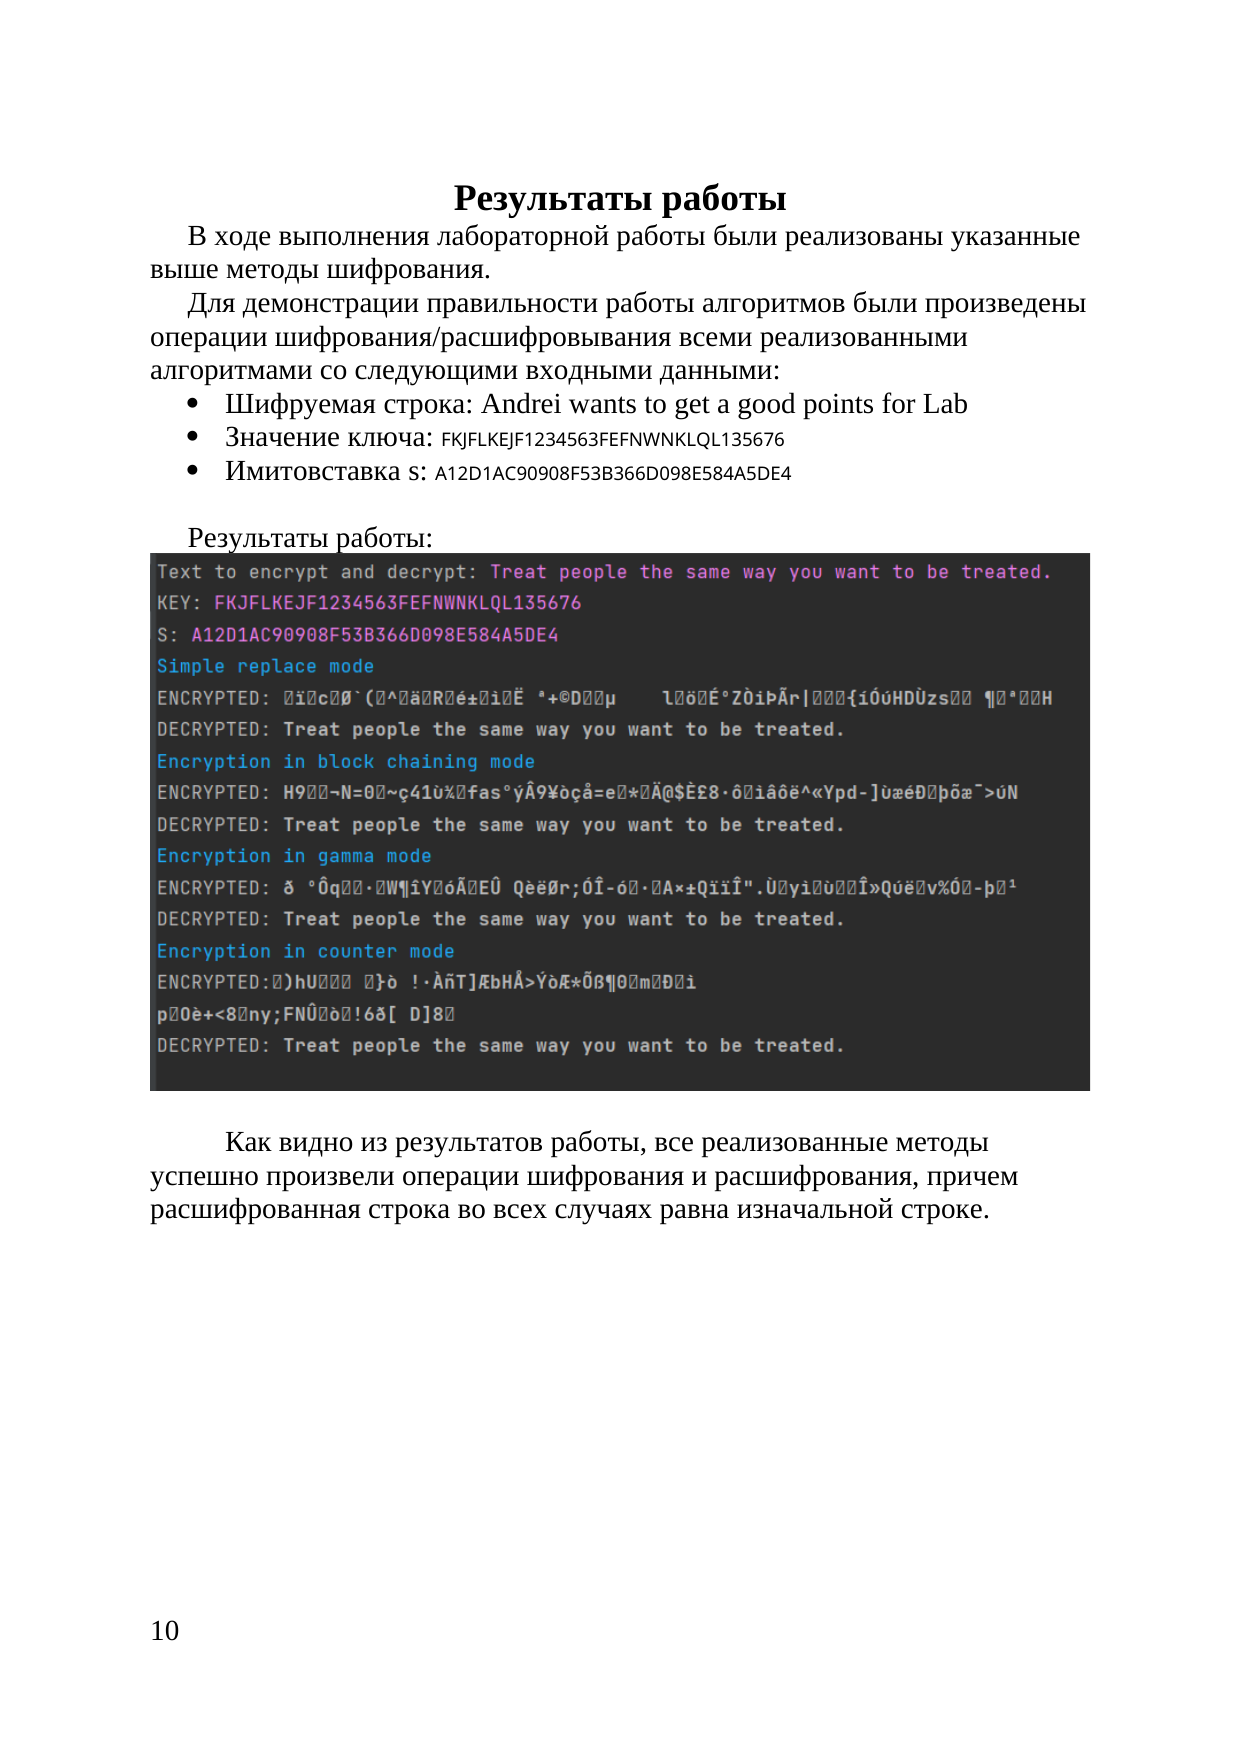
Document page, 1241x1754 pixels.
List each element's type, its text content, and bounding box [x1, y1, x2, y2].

text Как видно из результатов работы, все реализованные методы успешно произвели операции шифрования и расшифрования, причем расшифрованная строка во всех случаях равна изначальной строке. [150, 1124, 1090, 1225]
text В ходе выполнения лабораторной работы были реализованы указанные выше методы шифрования. [150, 218, 1090, 285]
text Для демонстрации правильности работы алгоритмов были произведены операции шифрования/расшифровывания всеми реализованными алгоритмами со следующими входными данными: [150, 285, 1090, 386]
list Имитовставка s: A12D1AC90908F53B366D098E584A5DE4 [187, 453, 1090, 487]
list Значение ключа: FKJFLKEJF1234563FEFNWNKLQL135676 [187, 419, 1090, 453]
text Результаты работы: [150, 520, 1090, 553]
picture [150, 553, 1091, 1091]
list Шифруемая строка: Andrei wants to get a good points for Lab [187, 386, 1090, 419]
subtitle Результаты работы [150, 175, 1090, 218]
